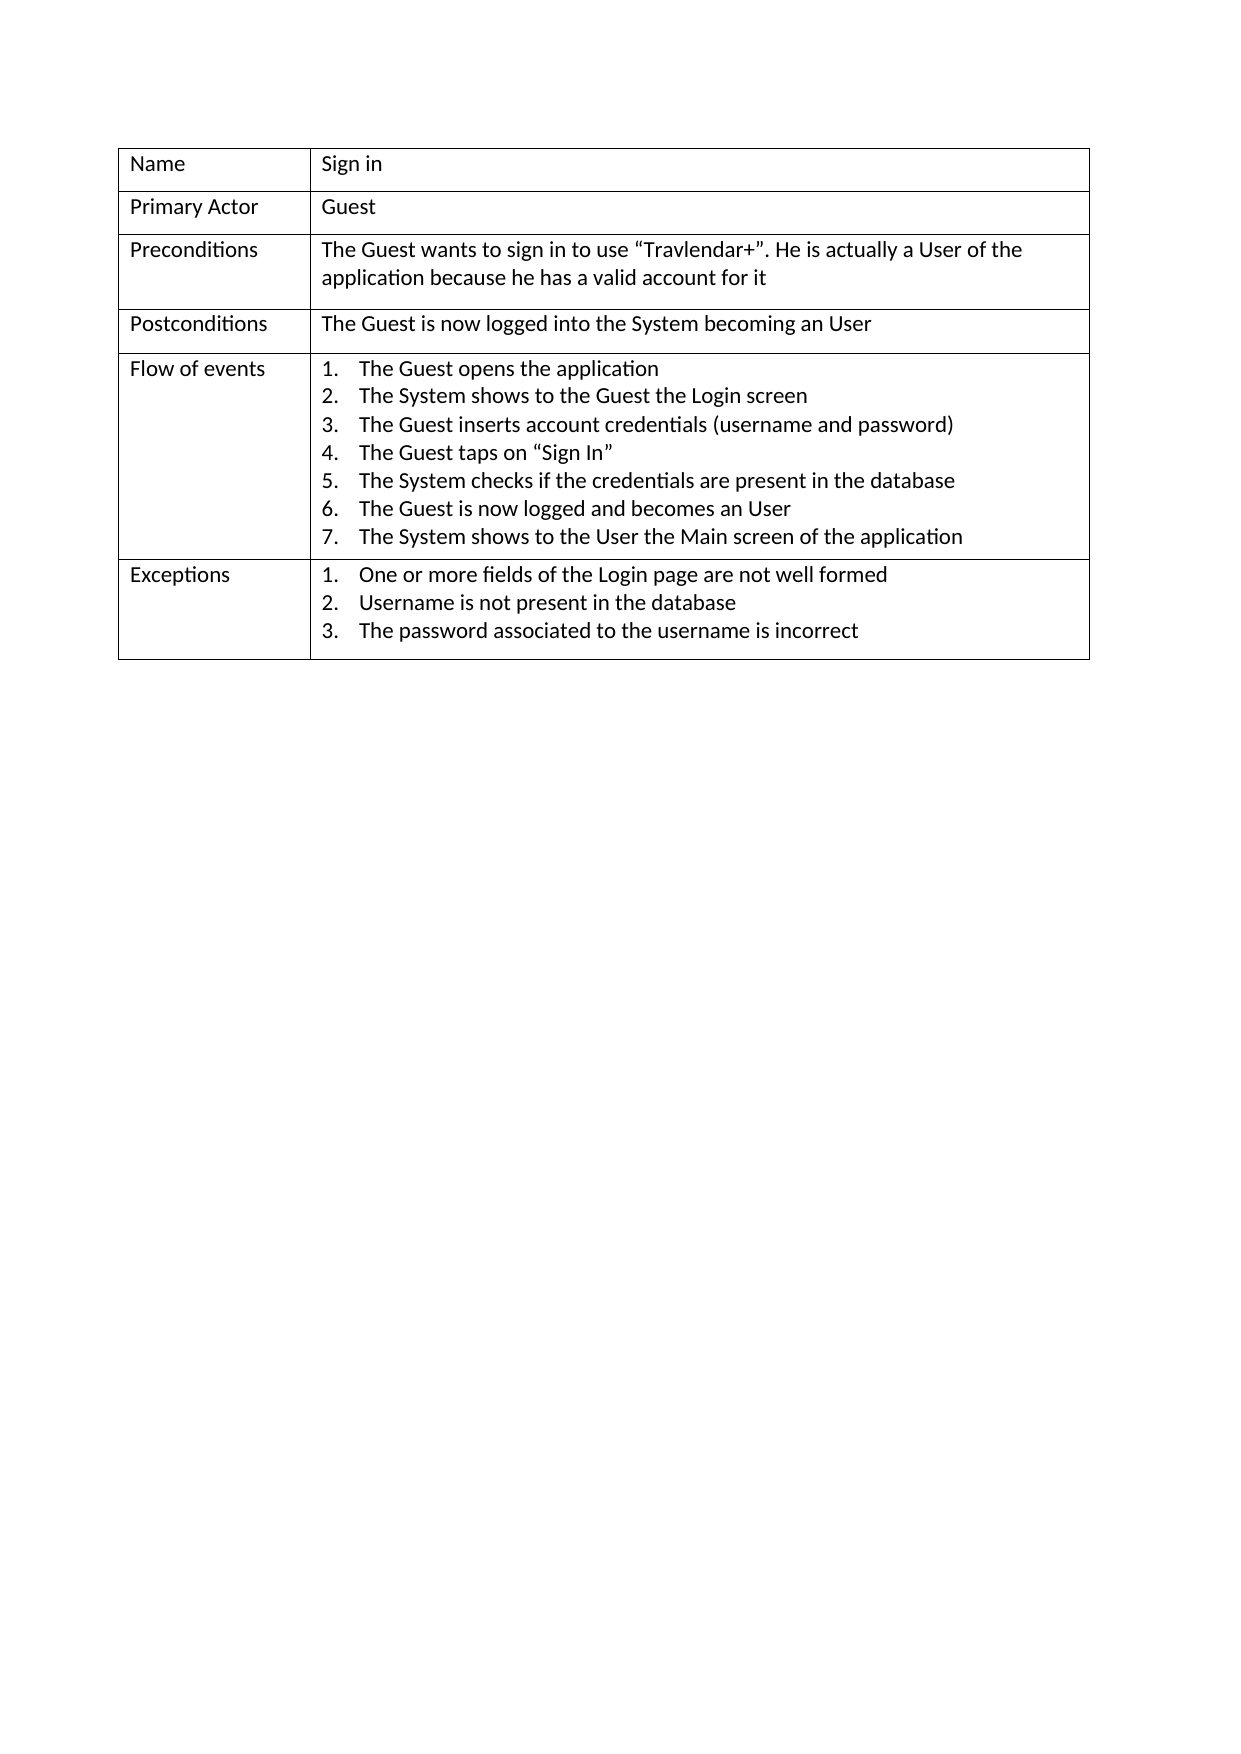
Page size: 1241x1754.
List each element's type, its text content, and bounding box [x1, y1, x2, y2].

table_cell The Guest opens the application The System shows to the Guest the Login screen The Guest inserts account credentials (username and password) The Guest taps on “Sign In” The System checks if the credentials are present in the database The Guest is now logged and becomes an User The System shows to the User the Main screen of the application [311, 354, 1089, 559]
table_cell Preconditions [119, 235, 310, 308]
table_cell The Guest wants to sign in to use “Travlendar+”. He is actually a User of the application because he has a valid account for it [311, 235, 1089, 308]
table_cell Exceptions [119, 560, 310, 659]
table_cell Postconditions [119, 310, 310, 353]
table_header Sign in [311, 149, 1089, 191]
table_cell Flow of events [119, 354, 310, 559]
table_cell The Guest is now logged into the System becoming an User [311, 310, 1089, 353]
table_header Name [119, 149, 310, 191]
table_cell One or more fields of the Login page are not well formed Username is not present in the database The password associated to the username is incorrect [311, 560, 1089, 659]
table_cell Guest [311, 192, 1089, 234]
table_cell Primary Actor [119, 192, 310, 234]
